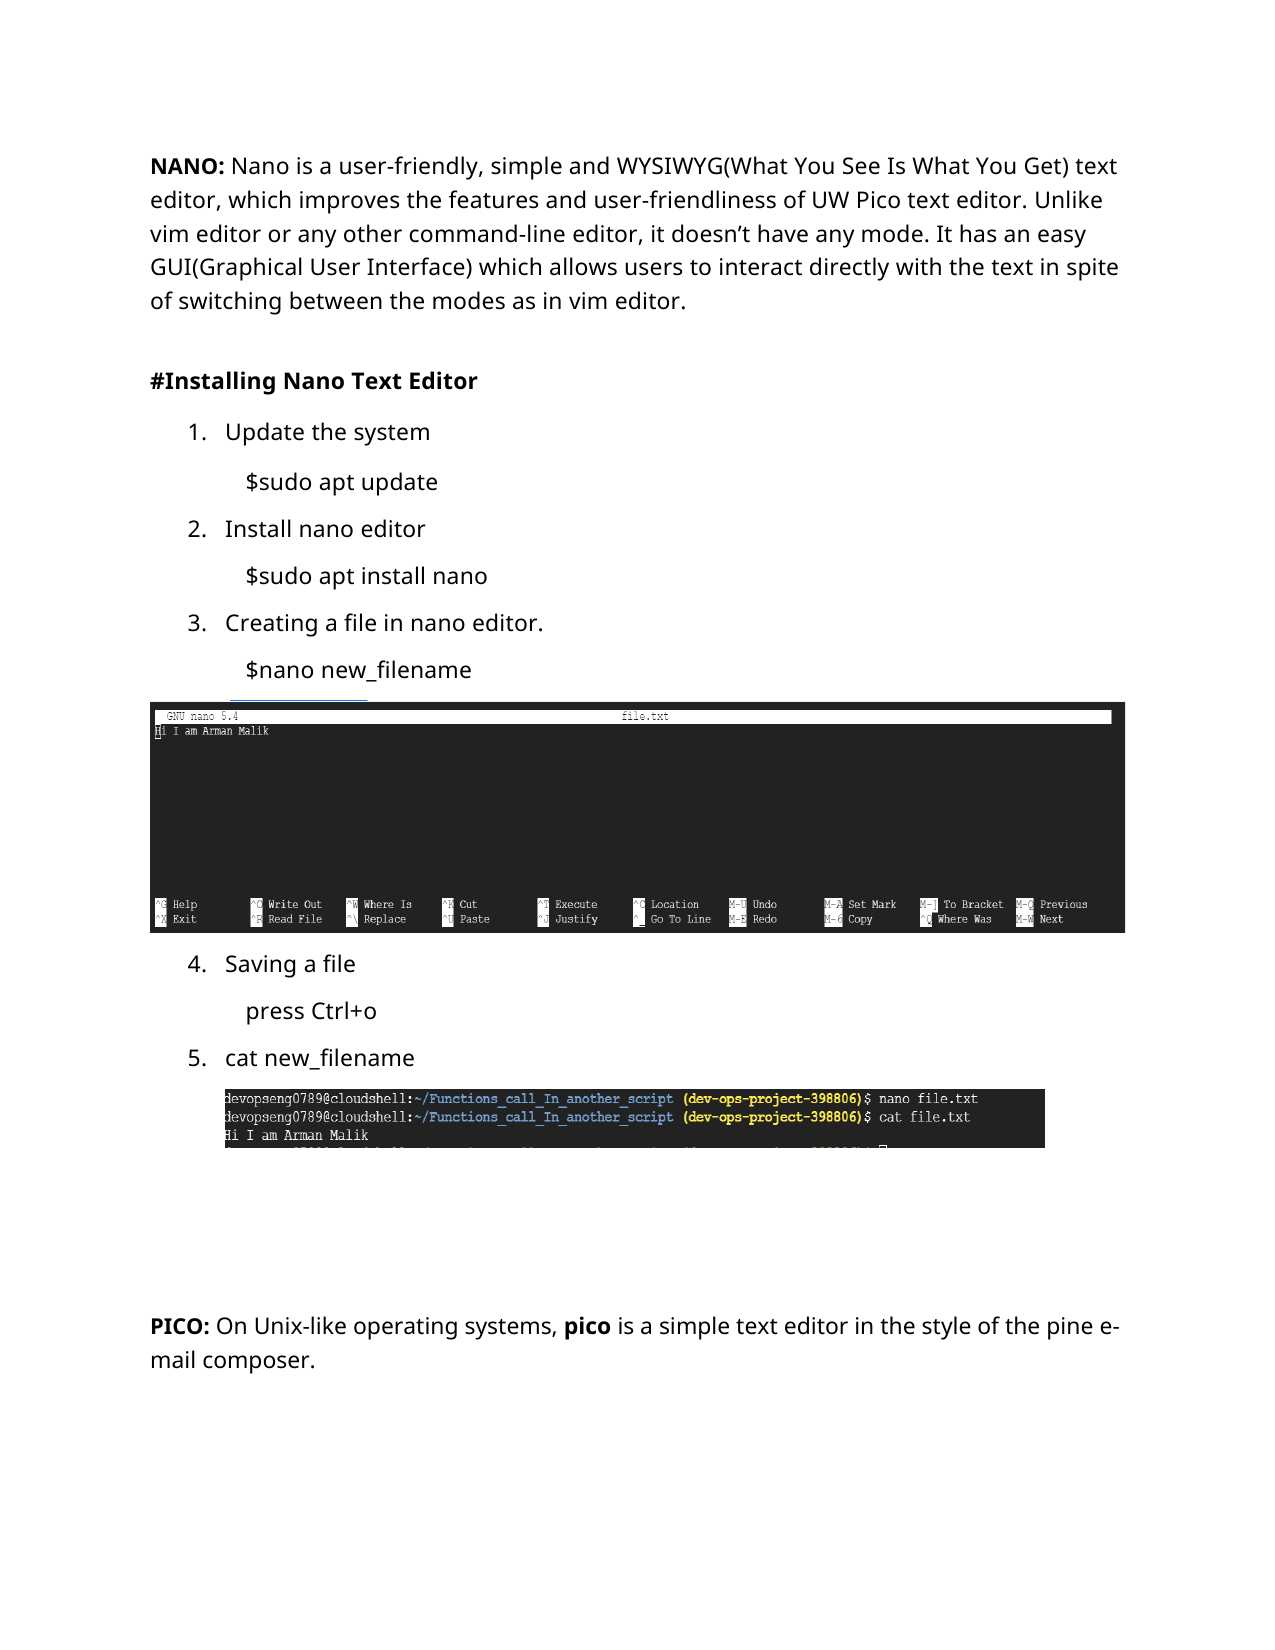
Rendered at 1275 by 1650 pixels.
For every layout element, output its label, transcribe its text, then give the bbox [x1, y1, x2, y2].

picture [150, 700, 1125, 933]
list cat new_filename [187, 1042, 1125, 1073]
text $sudo apt install nano [150, 560, 1125, 591]
text $nano new_filename [150, 654, 1125, 685]
text NANO: Nano is a user-friendly, simple and WYSIWYG(What You See Is What You Get) text editor, which improves the features and user-friendliness of UW Pico text editor. Unlike vim editor or any other command-line editor, it doesn’t have any mode. It has an easy GUI(Graphical User Interface) which allows users to interact directly with the text in spite of switching between the modes as in vim editor. [150, 150, 1125, 346]
text PICO: On Unix-like operating systems, pico is a simple text editor in the style of the pine e-mail composer. [150, 1310, 1125, 1405]
text $sudo apt update [150, 466, 1125, 497]
list Install nano editor [187, 513, 1125, 544]
list Creating a file in nano editor. [187, 607, 1125, 638]
text #Installing Nano Text Editor [166, 365, 1125, 397]
list Saving a file [187, 948, 1125, 980]
list Update the system [187, 416, 1125, 447]
text press Ctrl+o [150, 995, 1125, 1027]
picture [225, 1089, 1045, 1148]
